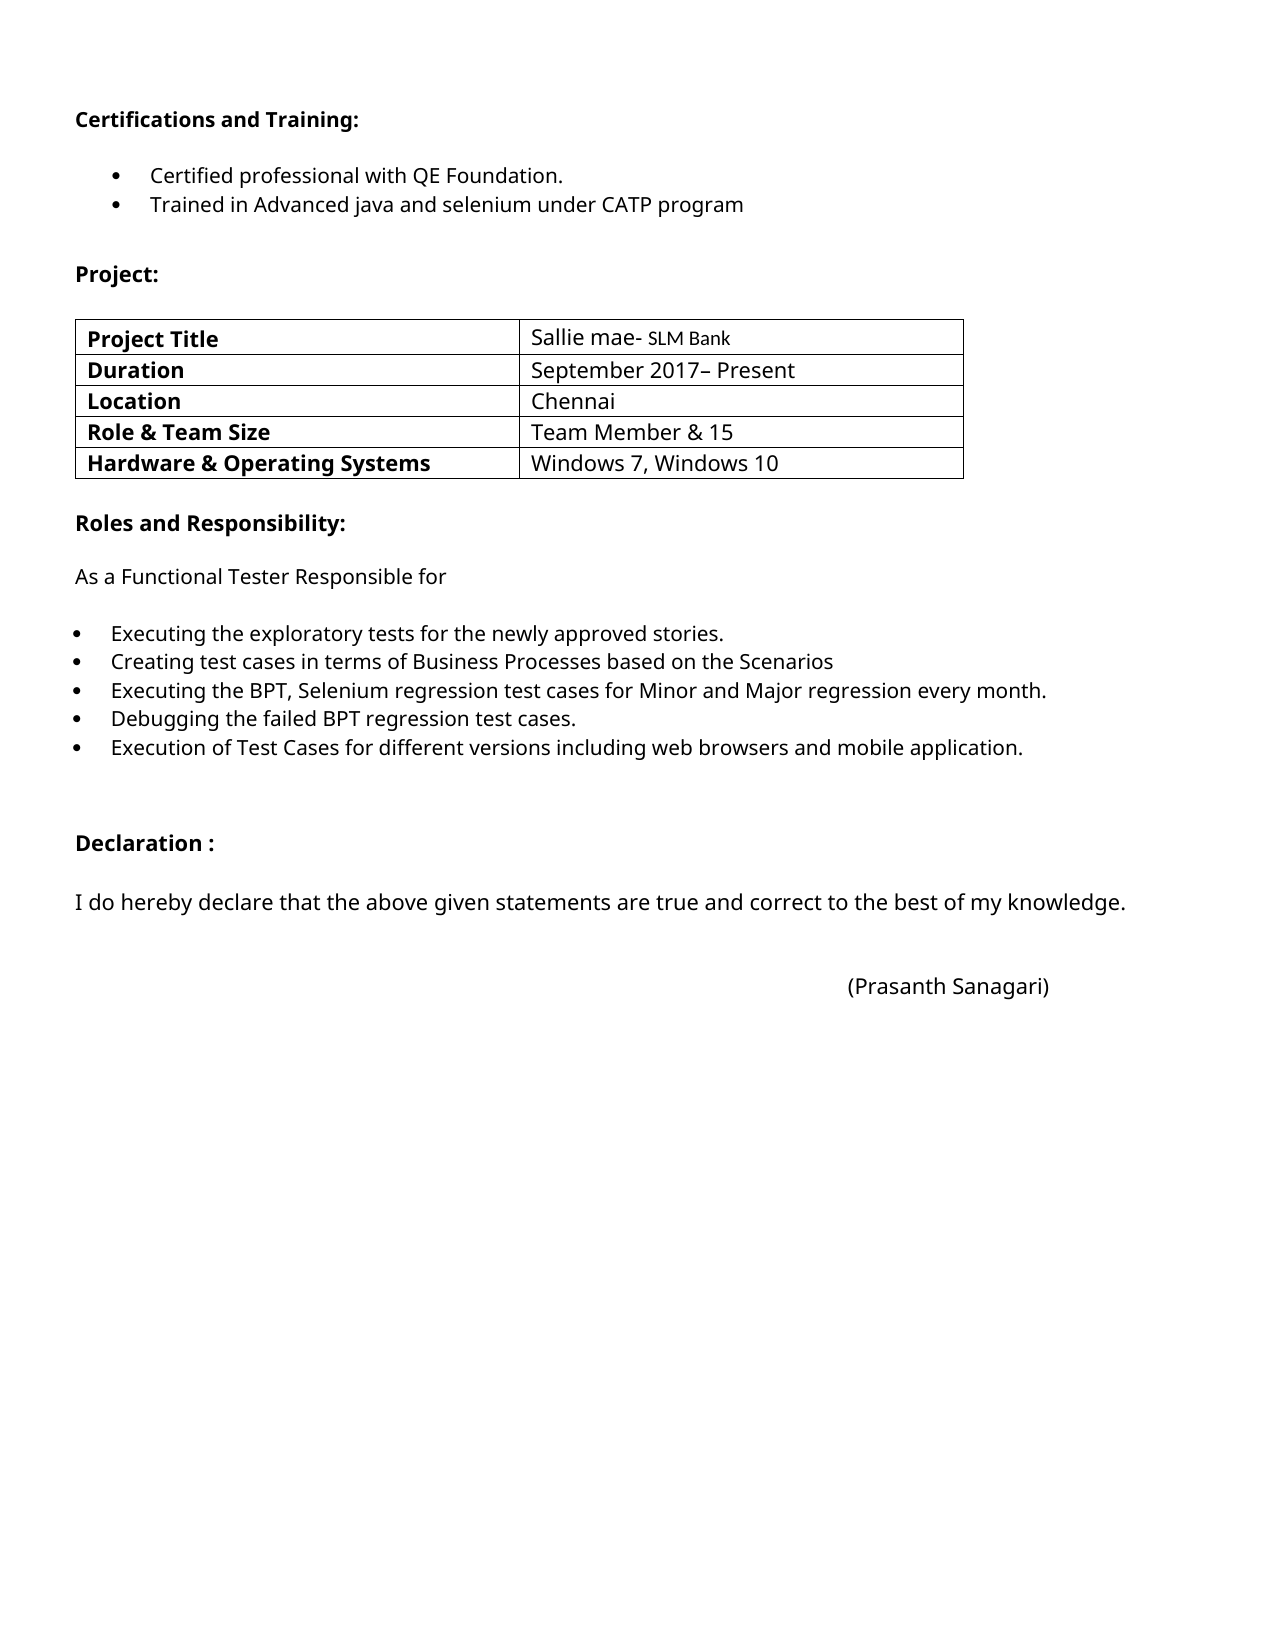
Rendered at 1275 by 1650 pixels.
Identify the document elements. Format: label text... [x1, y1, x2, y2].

text Roles and Responsibility: [75, 508, 1200, 538]
table_cell Location [76, 386, 519, 416]
table_cell Team Member & 15 [520, 417, 963, 447]
table_header Sallie mae- SLM Bank [520, 320, 963, 354]
table_cell Duration [76, 355, 519, 385]
table_cell Chennai [520, 386, 963, 416]
text As a Functional Tester Responsible for [75, 562, 1200, 591]
list Creating test cases in terms of Business Processes based on the Scenarios [73, 647, 1200, 676]
list Certified professional with QE Foundation. [112, 162, 1200, 190]
table_cell Role & Team Size [76, 417, 519, 447]
text Certifications and Training: [75, 105, 1200, 133]
table_cell Windows 7, Windows 10 [520, 448, 963, 477]
text Declaration : [75, 828, 1200, 858]
list Trained in Advanced java and selenium under CATP program [112, 190, 1200, 218]
table_cell Hardware & Operating Systems [76, 448, 519, 477]
list Executing the exploratory tests for the newly approved stories. [73, 619, 1200, 647]
list Debugging the failed BPT regression test cases. [73, 704, 1200, 733]
text I do hereby declare that the above given statements are true and correct to the best of my knowledge. [75, 887, 1200, 917]
text (Prasanth Sanagari) [75, 971, 1200, 1001]
table_header Project Title [76, 320, 519, 354]
list Execution of Test Cases for different versions including web browsers and mobile application. [73, 733, 1200, 761]
text Project: [75, 259, 1200, 289]
list Executing the BPT, Selenium regression test cases for Minor and Major regression every month. [73, 676, 1200, 704]
table_cell September 2017– Present [520, 355, 963, 385]
